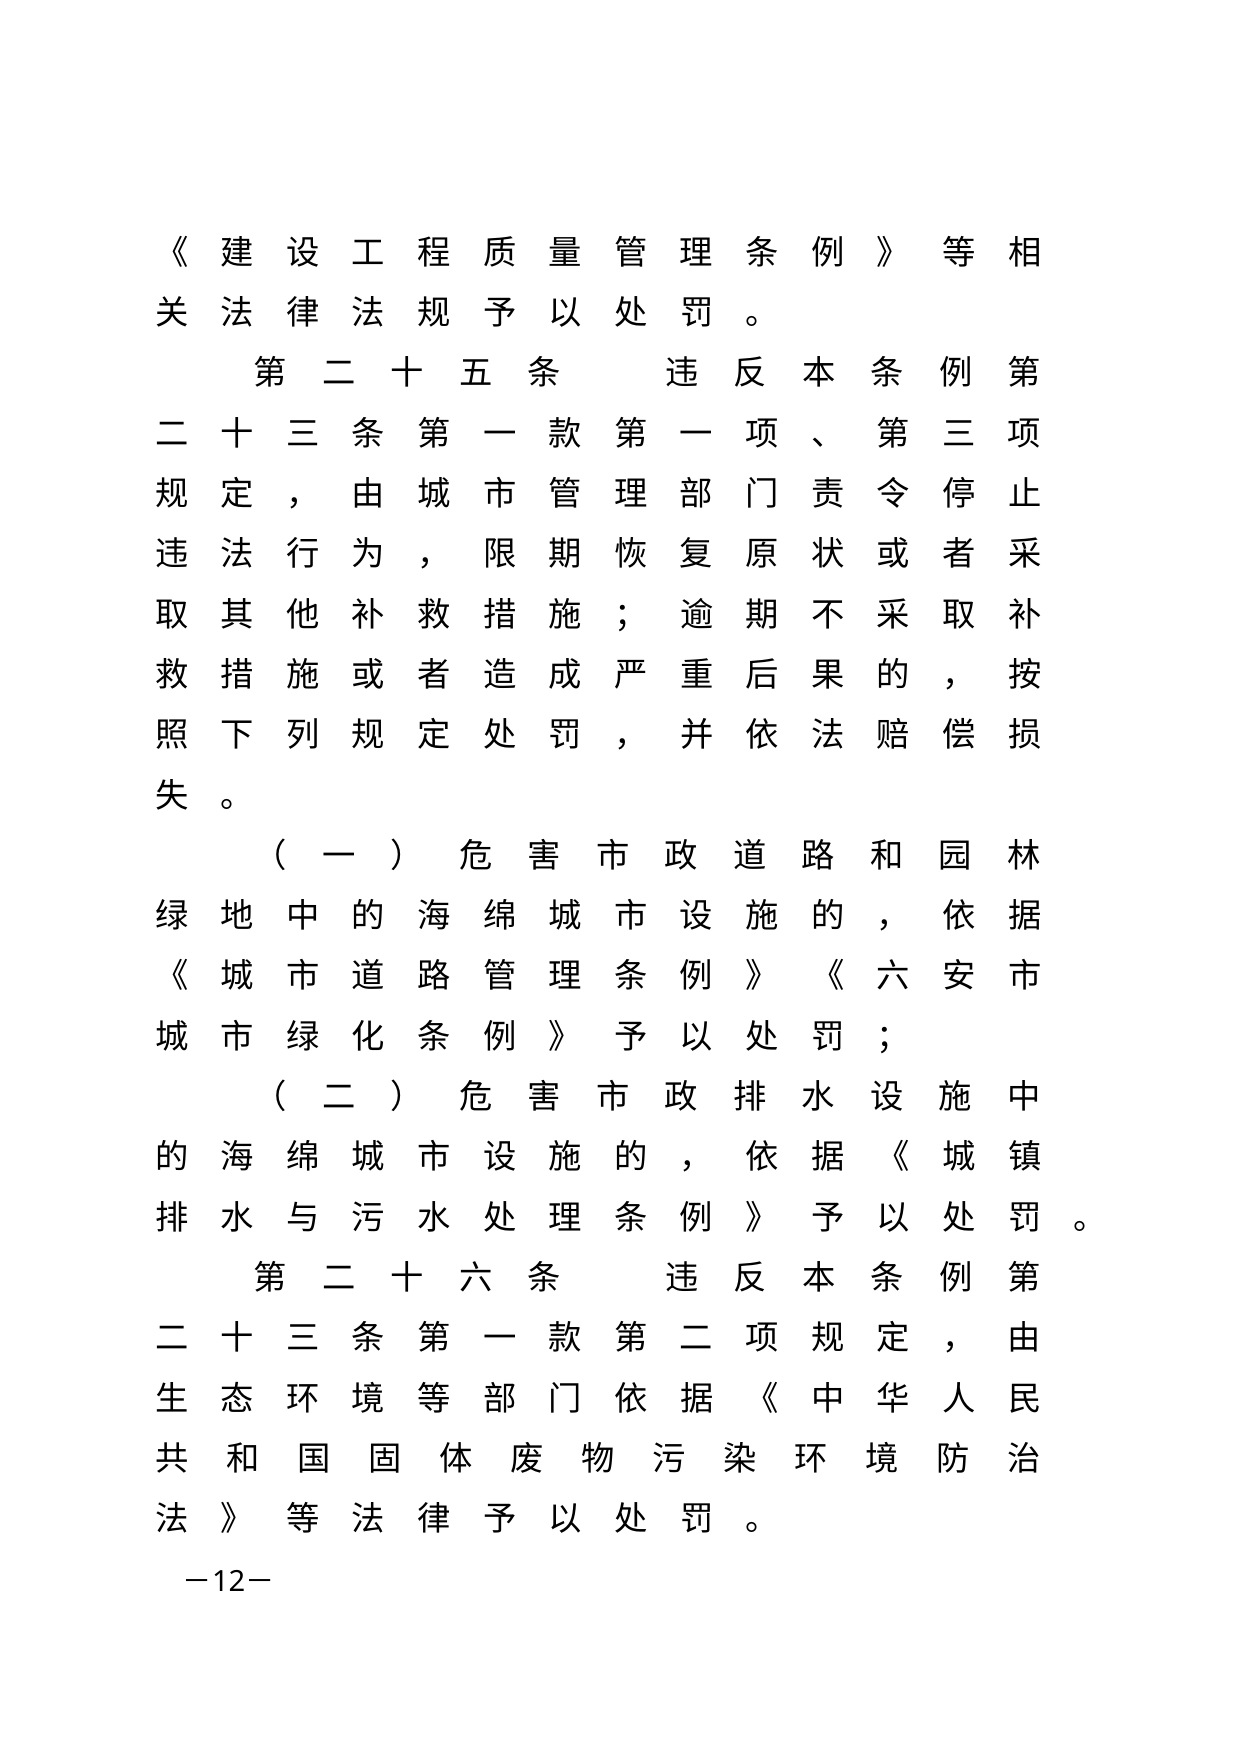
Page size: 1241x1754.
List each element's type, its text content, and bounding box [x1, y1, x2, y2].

text 第二十六条 违反本条例第二十三条第一款第二项规定，由生态环境等部门依据《中华人民共和国固体废物污染环境防治法》等法律予以处罚。 [155, 1245, 1073, 1546]
text 第二十四条 建设、设计、施工、工程监理等单位违反本条例第十四条至第十八条规定，依据《中华人民共和国建筑法》《建设工程质量管理条例》等相关法律法规予以处罚。 [155, 219, 1073, 340]
text （二）危害市政排水设施中的海绵城市设施的，依据《城镇排水与污水处理条例》予以处罚。 [155, 1064, 1073, 1245]
text （一）危害市政道路和园林绿地中的海绵城市设施的，依据《城市道路管理条例》《六安市城市绿化条例》予以处罚； [155, 823, 1073, 1064]
text 第二十五条 违反本条例第二十三条第一款第一项、第三项规定，由城市管理部门责令停止违法行为，限期恢复原状或者采取其他补救措施；逾期不采取补救措施或者造成严重后果的，按照下列规定处罚，并依法赔偿损失。 [155, 340, 1073, 823]
